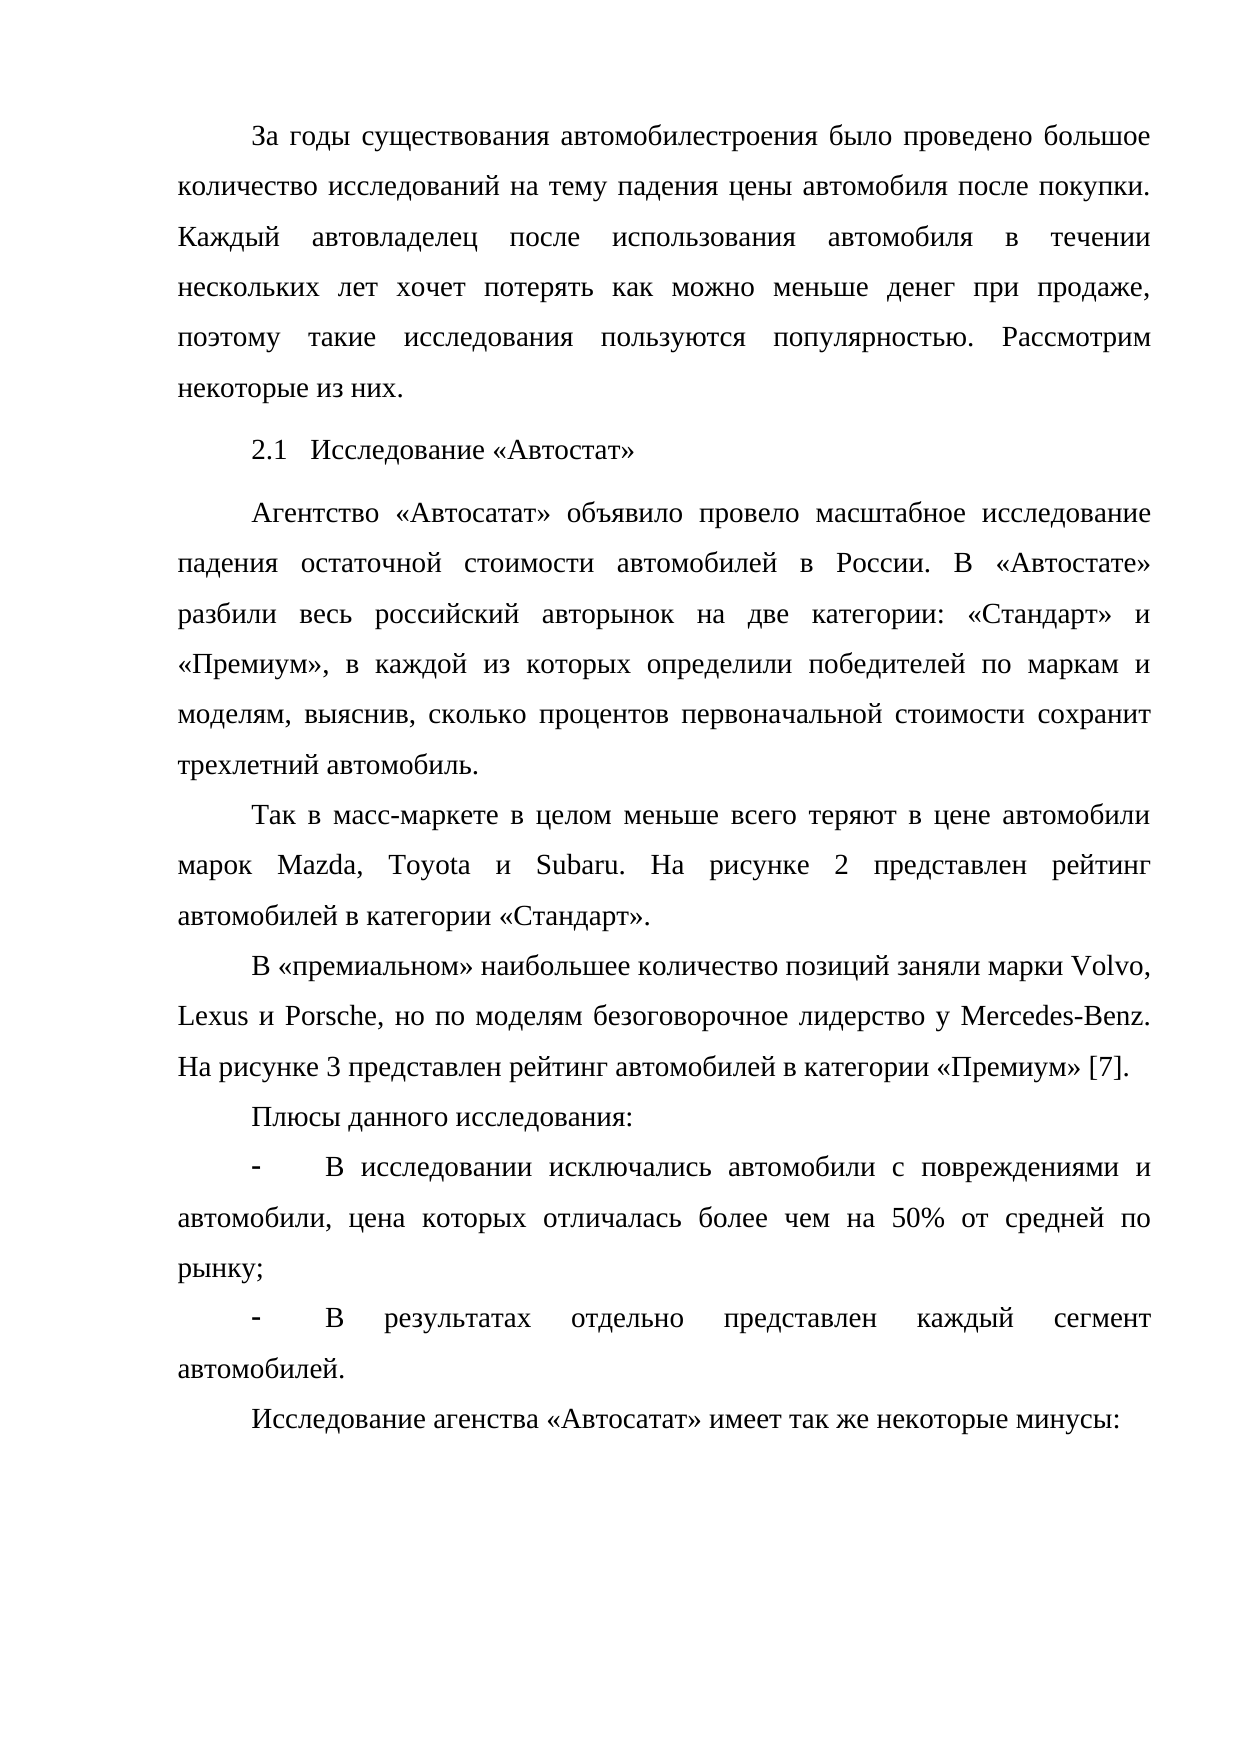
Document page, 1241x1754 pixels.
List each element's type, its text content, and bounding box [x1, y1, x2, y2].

text В «премиальном» наибольшее количество позиций заняли марки Volvo, Lexus и Porsche, но по моделям безоговорочное лидерство у Mercedes-Benz. На рисунке 3 представлен рейтинг автомобилей в категории «Премиум» [7]. [177, 948, 1152, 1082]
text Агентство «Автосатат» объявило провело масштабное исследование падения остаточной стоимости автомобилей в России. В «Автостате» разбили весь российский авторынок на две категории: «Стандарт» и «Премиум», в каждой из которых определили победителей по маркам и моделям, выяснив, сколько процентов первоначальной стоимости сохранит трехлетний автомобиль. [177, 495, 1152, 780]
text В результатах отдельно представлен каждый сегмент автомобилей. [177, 1300, 1152, 1384]
text Так в масс-маркете в целом меньше всего теряют в цене автомобили марок Mazda, Toyota и Subaru. На рисунке 2 представлен рейтинг автомобилей в категории «Стандарт». [177, 797, 1152, 931]
text Исследование «Автостат» [251, 432, 1152, 466]
list Исследование агенства «Автосатат» имеет так же некоторые минусы: [177, 1401, 1152, 1435]
text Плюсы данного исследования: [177, 1099, 1152, 1133]
text За годы существования автомобилестроения было проведено большое количество исследований на тему падения цены автомобиля после покупки. Каждый автовладелец после использования автомобиля в течении нескольких лет хочет потерять как можно меньше денег при продаже, поэтому такие исследования пользуются популярностью. Рассмотрим некоторые из них. [177, 118, 1152, 403]
text В исследовании исключались автомобили с повреждениями и автомобили, цена которых отличалась более чем на 50% от средней по рынку; [177, 1149, 1152, 1284]
